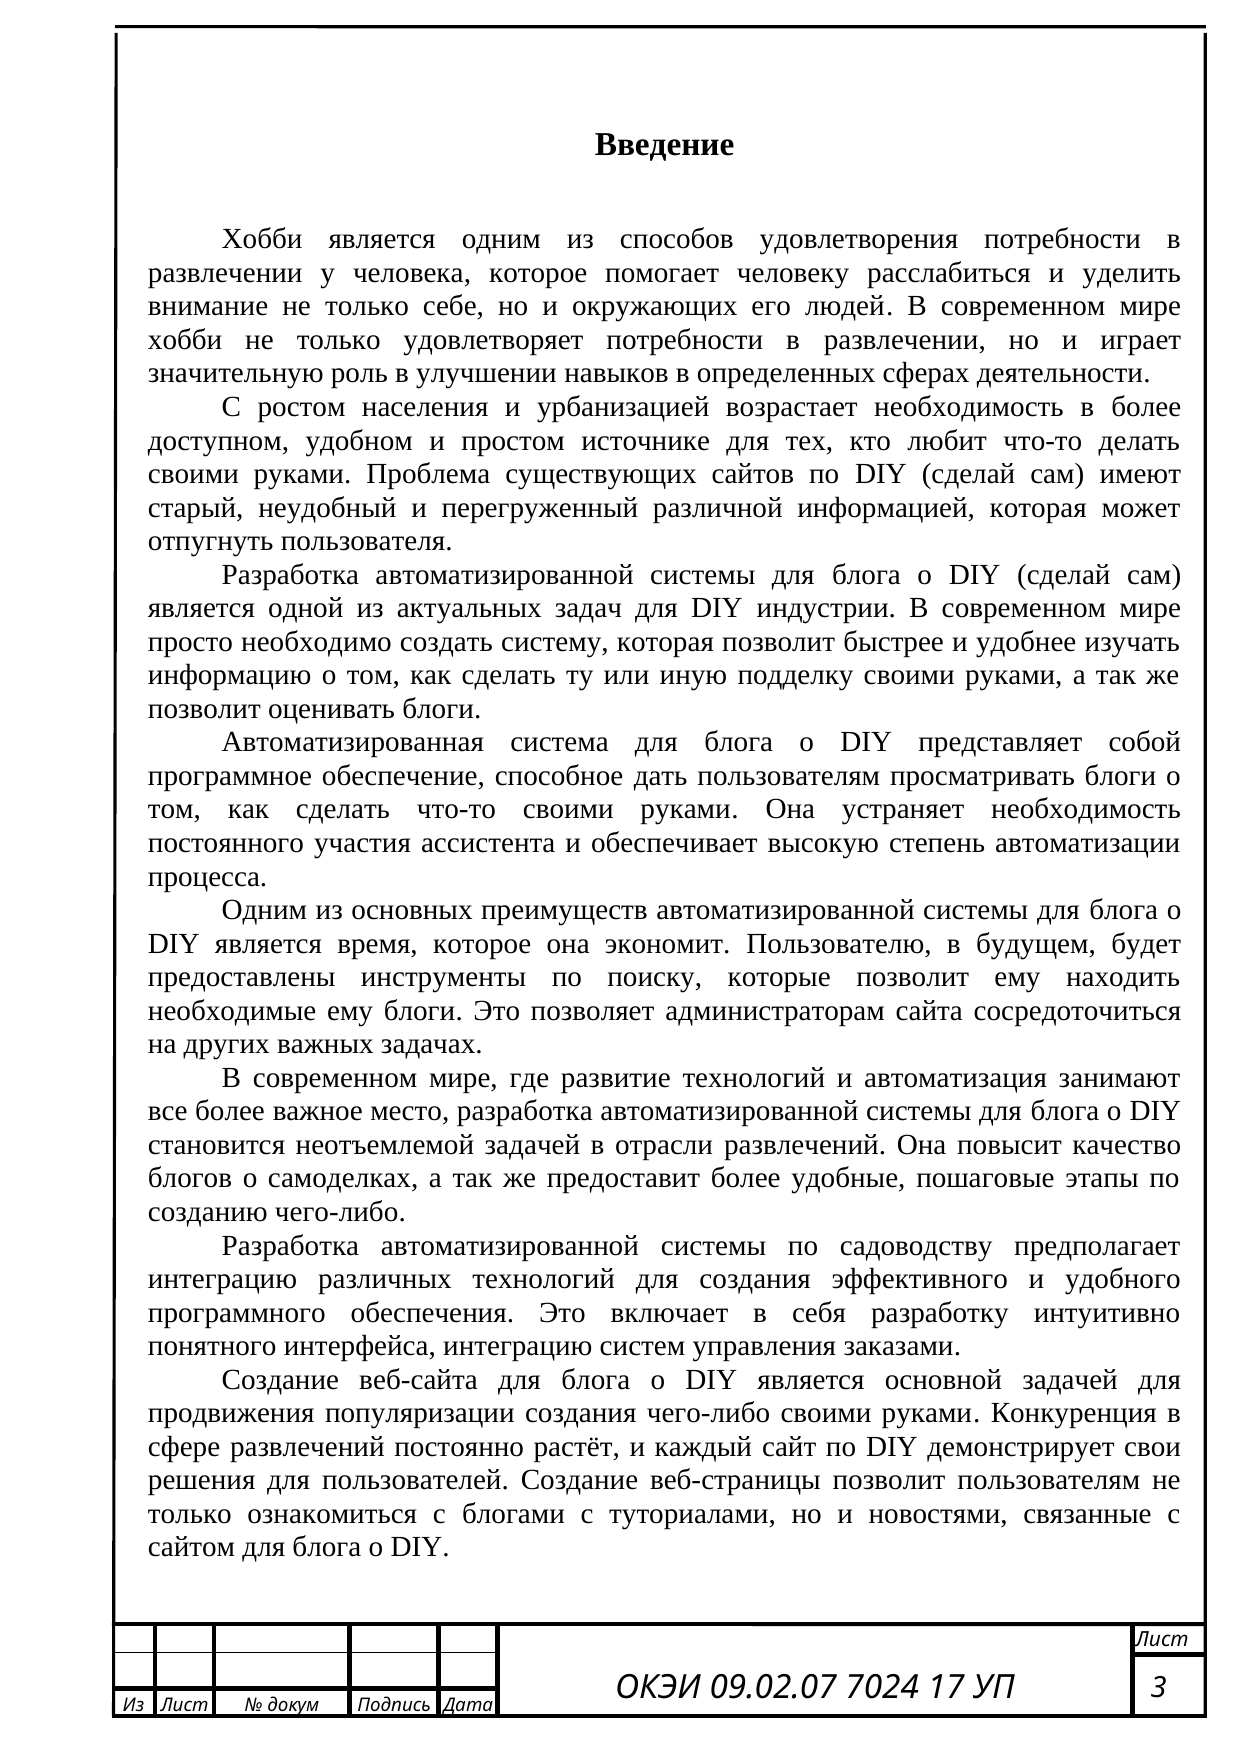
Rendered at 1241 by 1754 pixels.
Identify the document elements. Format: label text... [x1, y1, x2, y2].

subtitle Введение [148, 124, 1181, 162]
text Разработка автоматизированной системы для блога о DIY (сделай сам) является одной из актуальных задач для DIY индустрии. В современном мире просто необходимо создать систему, которая позволит быстрее и удобнее изучать информацию о том, как сделать ту или иную подделку своими руками, а так же позволит оценивать блоги. [148, 557, 1181, 724]
text В современном мире, где развитие технологий и автоматизация занимают все более важное место, разработка автоматизированной системы для блога о DIY становится неотъемлемой задачей в отрасли развлечений. Она повысит качество блогов о самоделках, а так же предоставит более удобные, пошаговые этапы по созданию чего-либо. [148, 1060, 1181, 1228]
text Создание веб-сайта для блога о DIY является основной задачей для продвижения популяризации создания чего-либо своими руками. Конкуренция в сфере развлечений постоянно растёт, и каждый сайт по DIY демонстрирует свои решения для пользователей. Создание веб-страницы позволит пользователям не только ознакомиться с блогами с туториалами, но и новостями, связанные с сайтом для блога о DIY. [148, 1362, 1181, 1563]
text С ростом населения и урбанизацией возрастает необходимость в более доступном, удобном и простом источнике для тех, кто любит что-то делать своими руками. Проблема существующих сайтов по DIY (сделай сам) имеют старый, неудобный и перегруженный различной информацией, которая может отпугнуть пользователя. [148, 389, 1181, 557]
text Разработка автоматизированной системы по садоводству предполагает интеграцию различных технологий для создания эффективного и удобного программного обеспечения. Это включает в себя разработку интуитивно понятного интерфейса, интеграцию систем управления заказами. [148, 1228, 1181, 1362]
text Одним из основных преимуществ автоматизированной системы для блога о DIY является время, которое она экономит. Пользователю, в будущем, будет предоставлены инструменты по поиску, которые позволит ему находить необходимые ему блоги. Это позволяет администраторам сайта сосредоточиться на других важных задачах. [148, 892, 1181, 1060]
text Автоматизированная система для блога о DIY представляет собой программное обеспечение, способное дать пользователям просматривать блоги о том, как сделать что-то своими руками. Она устраняет необходимость постоянного участия ассистента и обеспечивает высокую степень автоматизации процесса. [148, 724, 1181, 892]
text Хобби является одним из способов удовлетворения потребности в развлечении у человека, которое помогает человеку расслабиться и уделить внимание не только себе, но и окружающих его людей. В современном мире хобби не только удовлетворяет потребности в развлечении, но и играет значительную роль в улучшении навыков в определенных сферах деятельности. [148, 221, 1181, 389]
